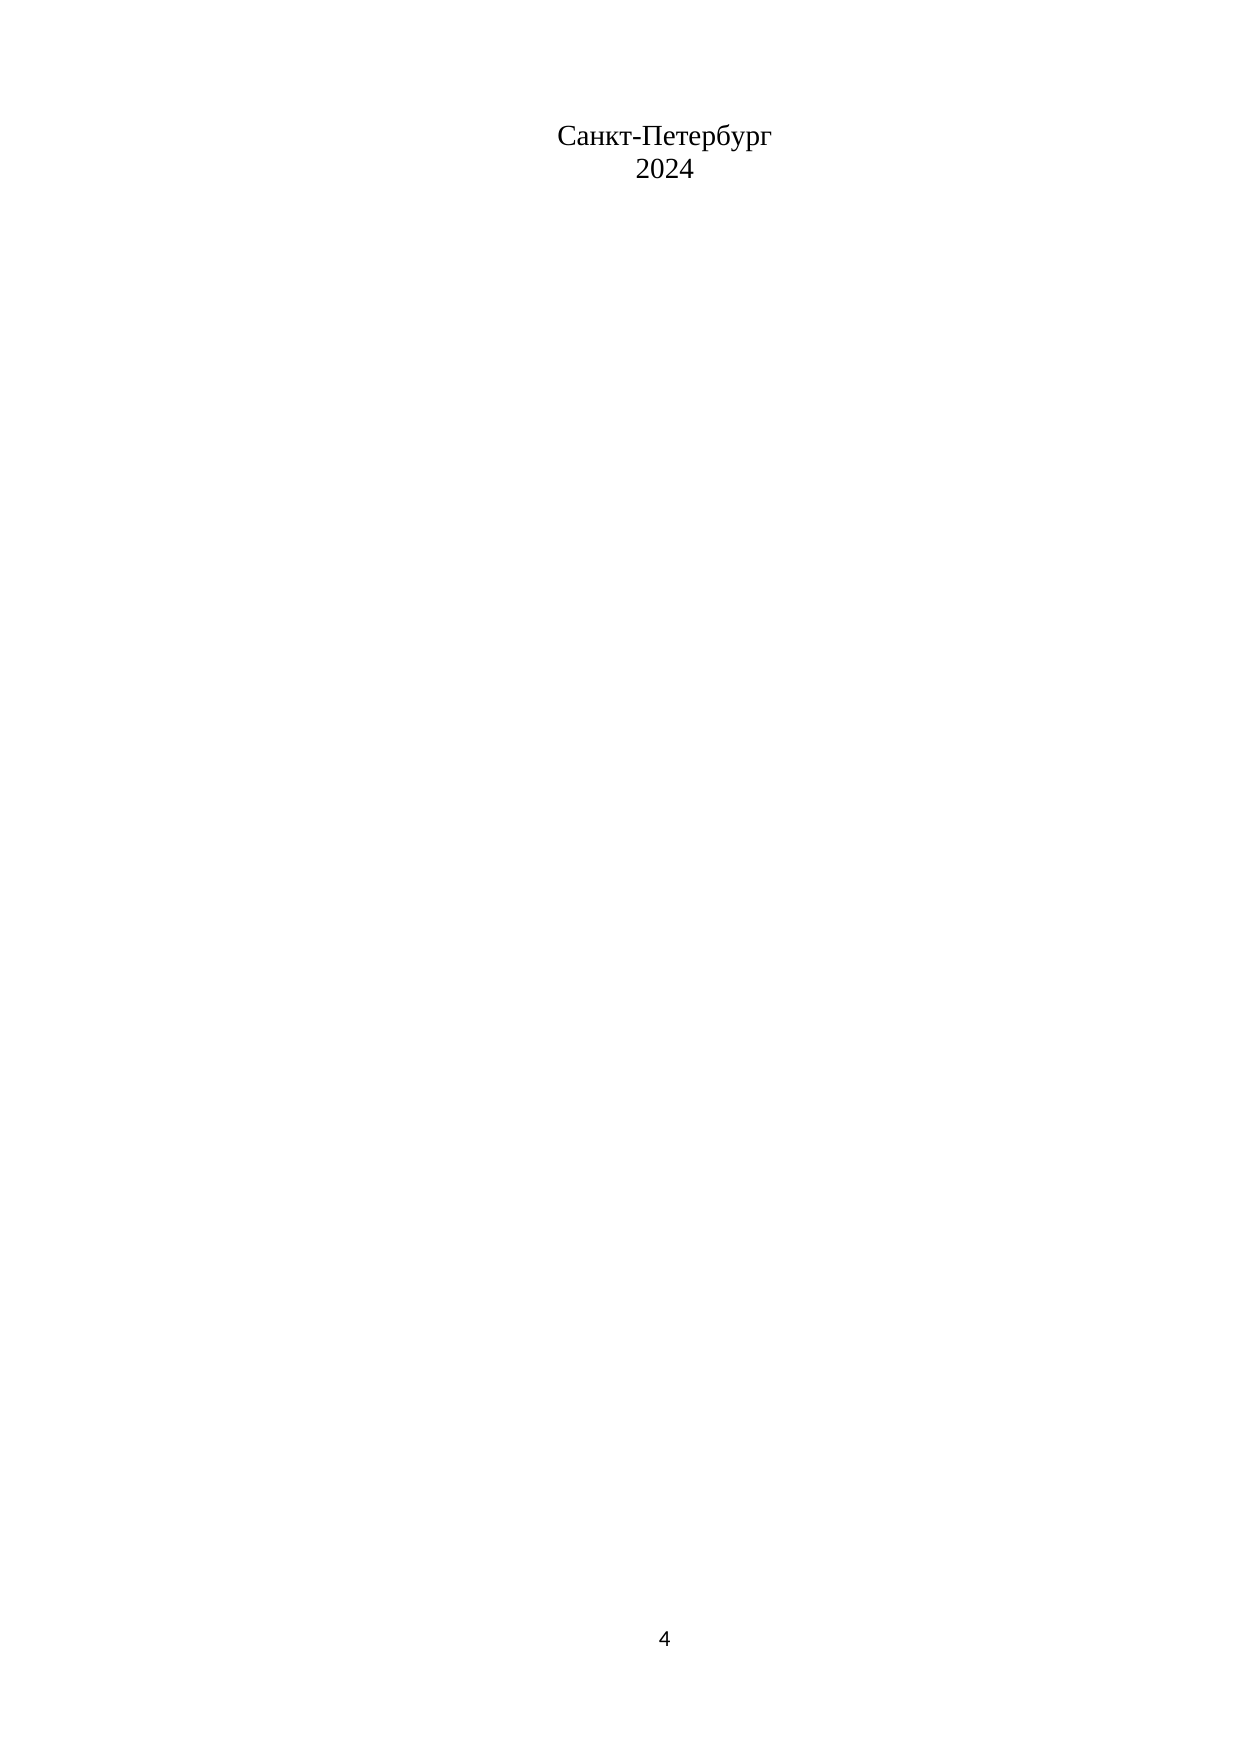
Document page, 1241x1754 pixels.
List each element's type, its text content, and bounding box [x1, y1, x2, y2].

text 2024 [177, 152, 1152, 185]
text Санкт-Петербург [177, 118, 1152, 152]
